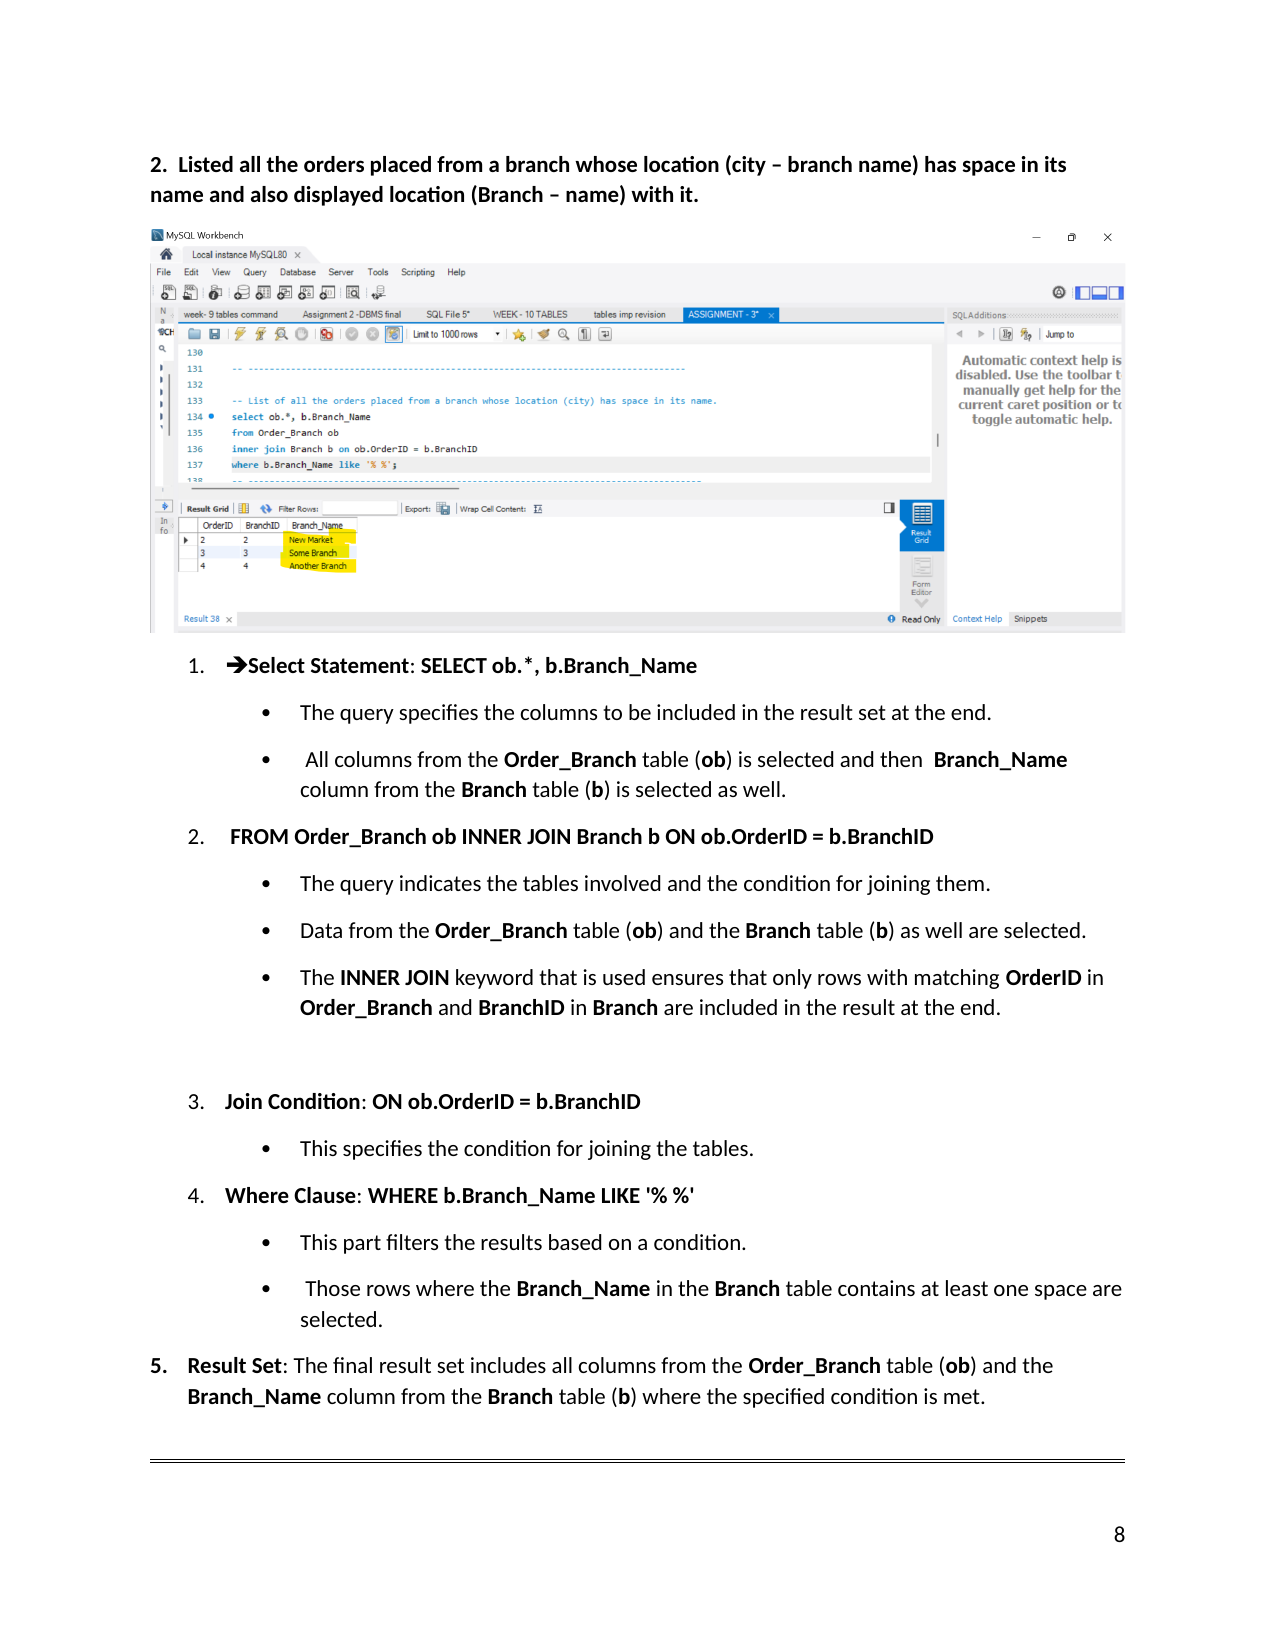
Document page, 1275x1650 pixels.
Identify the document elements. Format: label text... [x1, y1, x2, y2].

list This specifies the condition for joining the tables. [262, 1134, 1125, 1162]
text 2. Listed all the orders placed from a branch whose location (city – branch name) has space in its name and also displayed location (Branch – name) with it. [150, 150, 1125, 208]
picture [150, 227, 1125, 633]
list Result Set: The final result set includes all columns from the Order_Branch table (ob) and the Branch_Name column from the Branch table (b) where the specified condition is met. [150, 1352, 1125, 1410]
list Where Clause: WHERE b.Branch_Name LIKE '% %' [187, 1181, 1125, 1209]
list Select Statement: SELECT ob.*, b.Branch_Name [187, 652, 1125, 680]
list This part filters the results based on a condition. [262, 1228, 1125, 1256]
list Join Condition: ON ob.OrderID = b.BranchID [187, 1087, 1125, 1115]
list FROM Order_Branch ob INNER JOIN Branch b ON ob.OrderID = b.BranchID [187, 822, 1125, 851]
list All columns from the Order_Branch table (ob) is selected and then Branch_Name column from the Branch table (b) is selected as well. [262, 745, 1125, 804]
list The query indicates the tables involved and the condition for joining them. [262, 869, 1125, 897]
list The INNER JOIN keyword that is used ensures that only rows with matching OrderID in Order_Branch and BranchID in Branch are included in the result at the end. [262, 963, 1125, 1021]
list The query specifies the columns to be included in the result set at the end. [262, 698, 1125, 727]
list Those rows where the Branch_Name in the Branch table contains at least one space are selected. [262, 1274, 1125, 1333]
list Data from the Order_Branch table (ob) and the Branch table (b) as well are selected. [262, 916, 1125, 944]
